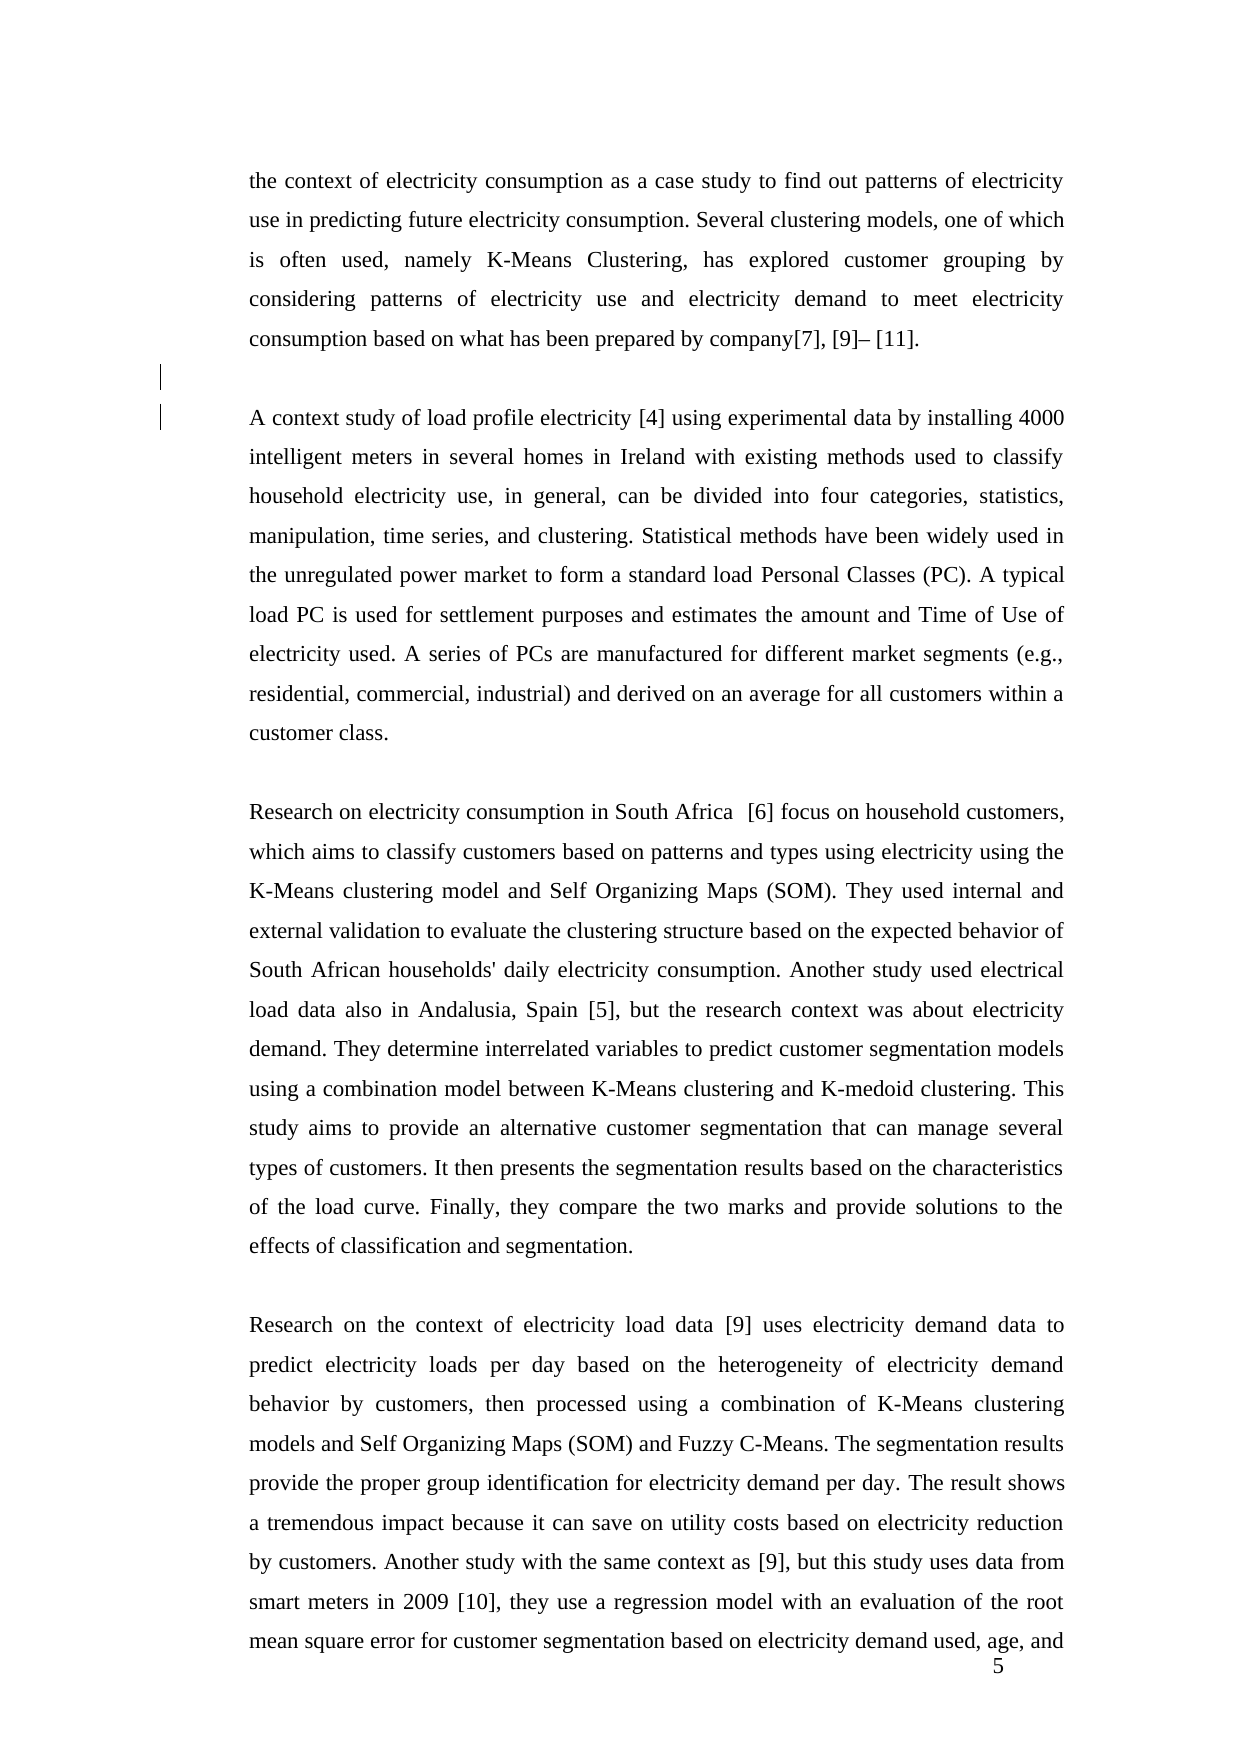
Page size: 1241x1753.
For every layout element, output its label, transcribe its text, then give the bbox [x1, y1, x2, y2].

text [249, 167, 1065, 351]
text Research on electricity consumption in South Africa focus on household customers, which aims to classify customers based on patterns and types using electricity using the K-Means clustering model and Self Organizing Maps (SOM). They used internal and external validation to evaluate the clustering structure based on the expected behavior of South African households' daily electricity consumption. Another study used electrical load data also in Andalusia, Spain , but the research context was about electricity demand. They determine interrelated variables to predict customer segmentation models using a combination model between K-Means clustering and K-medoid clustering. This study aims to provide an alternative customer segmentation that can manage several types of customers. It then presents the segmentation results based on the characteristics of the load curve. Finally, they compare the two marks and provide solutions to the effects of classification and segmentation. [249, 798, 1065, 1259]
text A context study of load profile electricity using experimental data by installing 4000 intelligent meters in several homes in Ireland with existing methods used to classify household electricity use, in general, can be divided into four categories, statistics, manipulation, time series, and clustering. Statistical methods have been widely used in the unregulated power market to form a standard load Personal Classes (PC). A typical load PC is used for settlement purposes and estimates the amount and Time of Use of electricity used. A series of PCs are manufactured for different market segments (e.g., residential, commercial, industrial) and derived on an average for all customers within a customer class. [249, 403, 1065, 746]
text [249, 1312, 1065, 1654]
